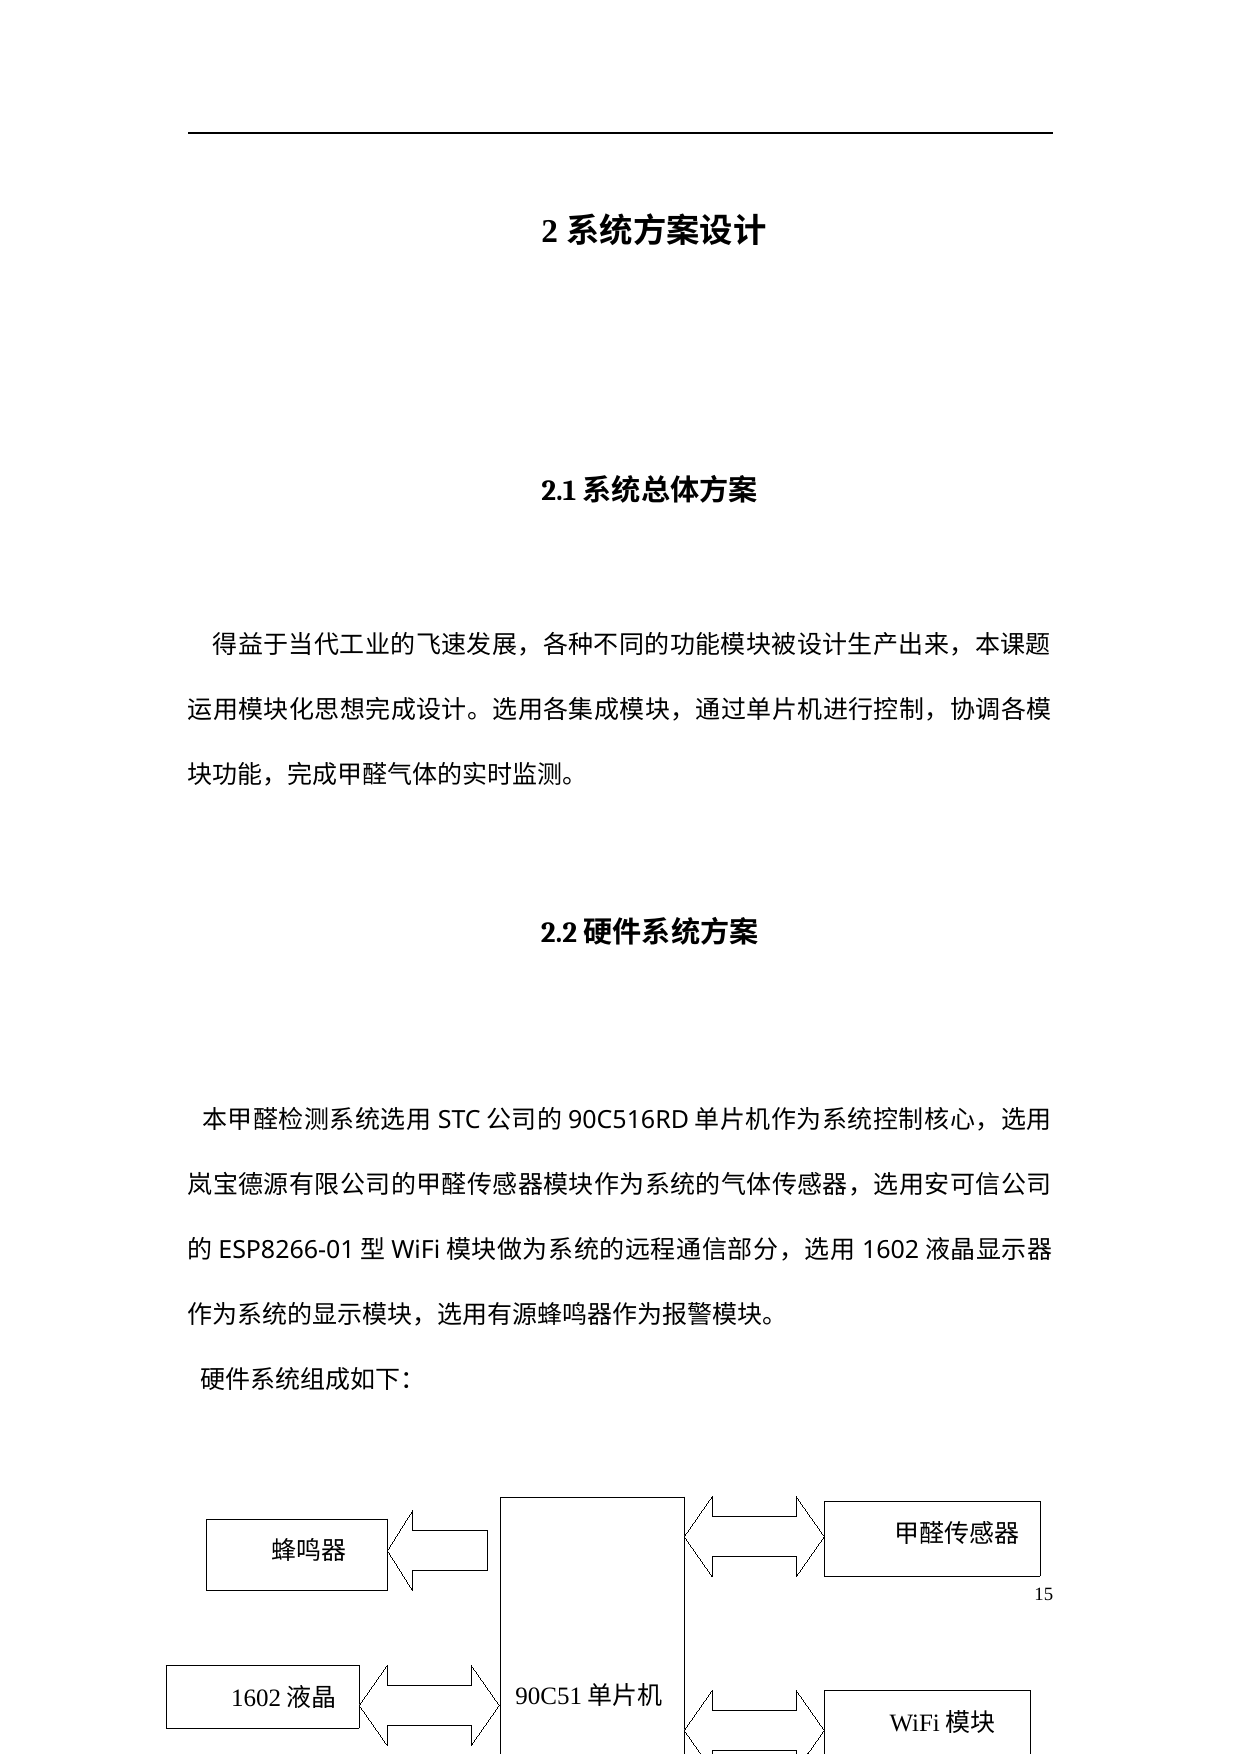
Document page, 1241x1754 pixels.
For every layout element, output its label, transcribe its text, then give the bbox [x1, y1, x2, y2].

text 硬件系统组成如下： [187, 1345, 1053, 1410]
subtitle 2.1 系统总体方案 [187, 455, 1053, 520]
subtitle 2 系统方案设计 [187, 195, 1053, 260]
subtitle 2.2 硬件系统方案 [187, 897, 1053, 962]
text 得益于当代工业的飞速发展，各种不同的功能模块被设计生产出来，本课题运用模块化思想完成设计。选用各集成模块，通过单片机进行控制，协调各模块功能，完成甲醛气体的实时监测。 [187, 610, 1053, 805]
text 本甲醛检测系统选用STC公司的90C516RD单片机作为系统控制核心，选用岚宝德源有限公司的甲醛传感器模块作为系统的气体传感器，选用安可信公司的ESP8266-01型WiFi模块做为系统的远程通信部分，选用1602液晶显示器作为系统的显示模块，选用有源蜂鸣器作为报警模块。 [187, 1085, 1053, 1345]
